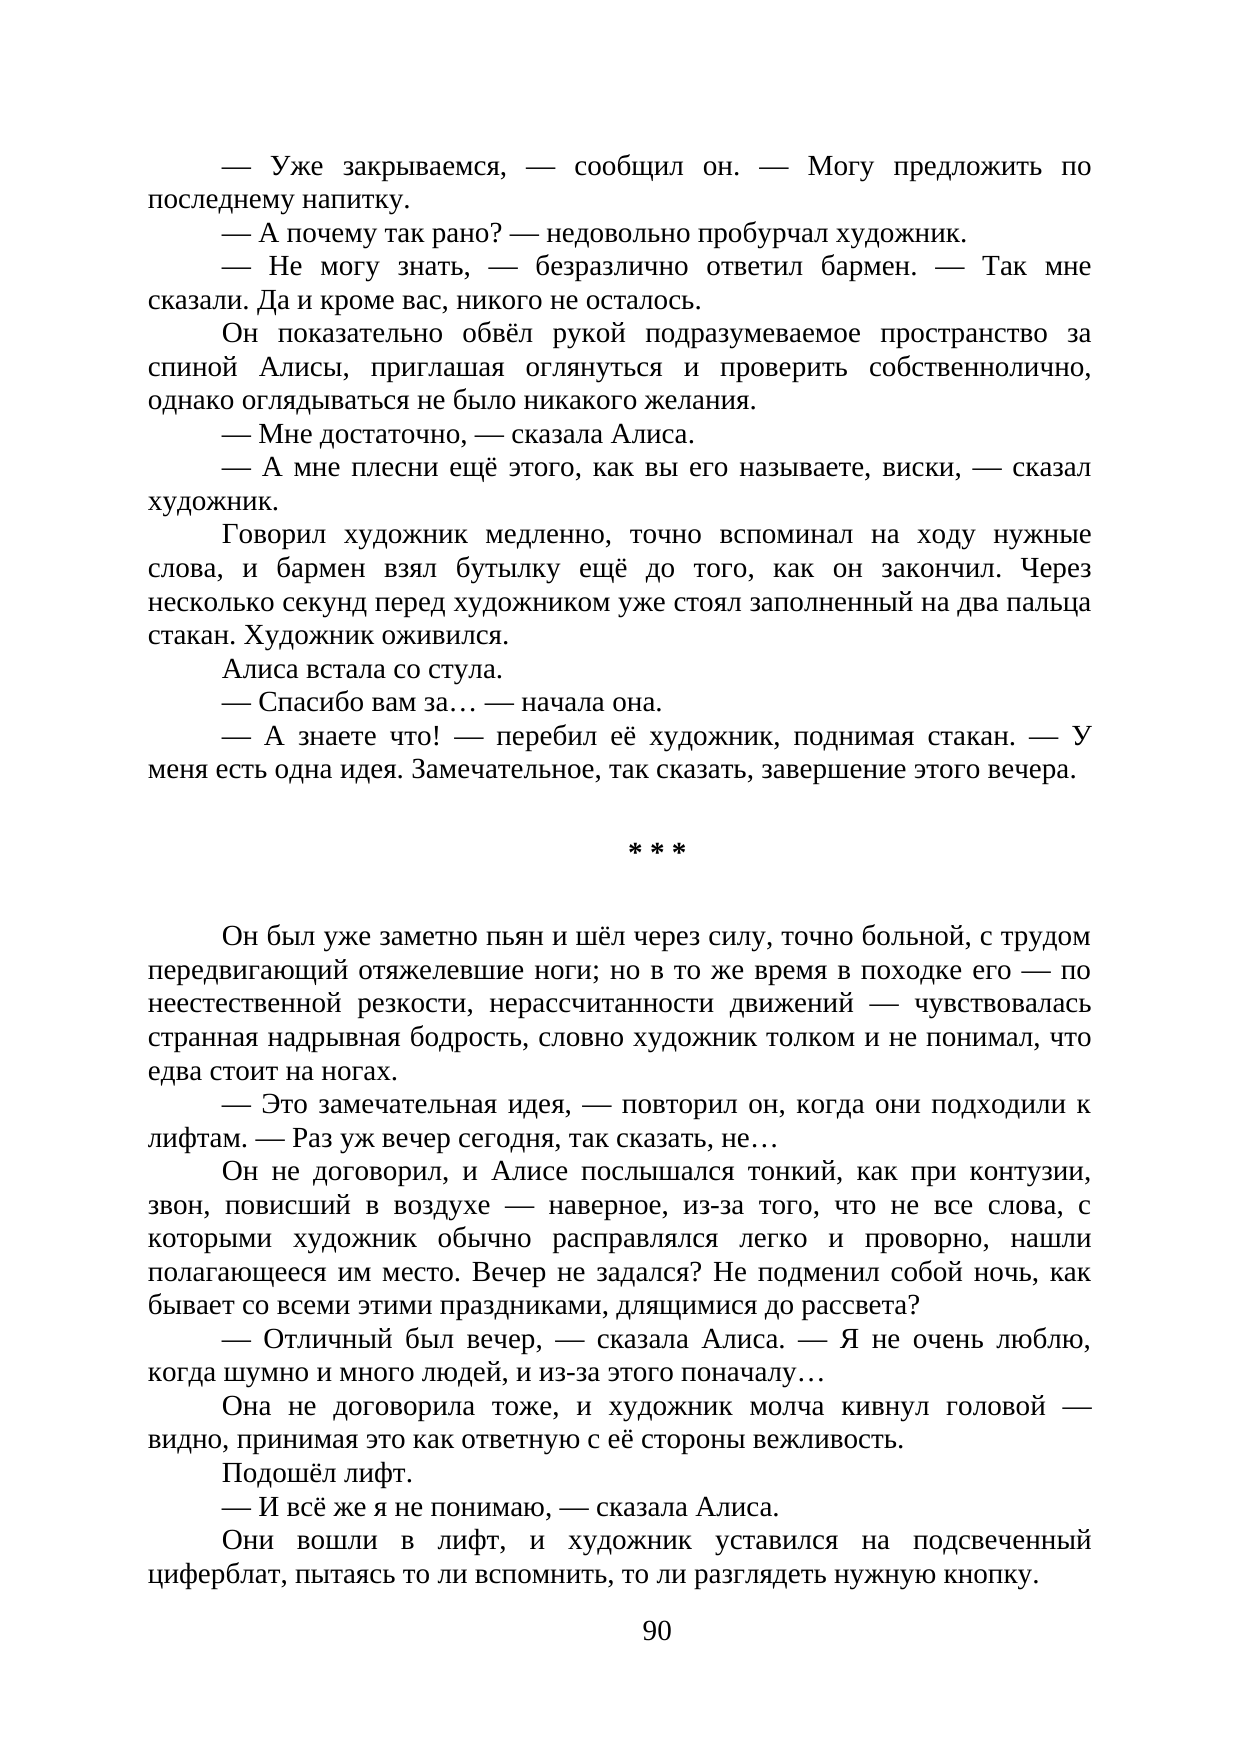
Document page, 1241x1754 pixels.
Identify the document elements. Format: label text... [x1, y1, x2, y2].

text — А почему так рано? — недовольно пробурчал художник. [148, 215, 1092, 248]
text — Не могу знать, — безразлично ответил бармен. — Так мне сказали. Да и кроме вас, никого не осталось. [148, 248, 1092, 315]
text * * * [148, 835, 1092, 868]
text — Это замечательная идея, — повторил он, когда они подходили к лифтам. — Раз уж вечер сегодня, так сказать, не… [148, 1086, 1092, 1153]
text — Уже закрываемся, — сообщил он. — Могу предложить по последнему напитку. [148, 148, 1092, 215]
text — Спасибо вам за… — начала она. [148, 684, 1092, 718]
text — А мне плесни ещё этого, как вы его называете, виски, — сказал художник. [148, 449, 1092, 517]
text Она не договорила тоже, и художник молча кивнул головой — видно, принимая это как ответную с её стороны вежливость. [148, 1388, 1092, 1455]
text — Отличный был вечер, — сказала Алиса. — Я не очень люблю, когда шумно и много людей, и из-за этого поначалу… [148, 1321, 1092, 1388]
text Он показательно обвёл рукой подразумеваемое пространство за спиной Алисы, приглашая оглянуться и проверить собственнолично, однако оглядываться не было никакого желания. [148, 315, 1092, 416]
text — И всё же я не понимаю, — сказала Алиса. [148, 1489, 1092, 1522]
text Подошёл лифт. [148, 1455, 1092, 1489]
text Говорил художник медленно, точно вспоминал на ходу нужные слова, и бармен взял бутылку ещё до того, как он закончил. Через несколько секунд перед художником уже стоял заполненный на два пальца стакан. Художник оживился. [148, 517, 1092, 651]
text — Мне достаточно, — сказала Алиса. [148, 416, 1092, 449]
text Алиса встала со стула. [148, 651, 1092, 684]
text — А знаете что! — перебил её художник, поднимая стакан. — У меня есть одна идея. Замечательное, так сказать, завершение этого вечера. [148, 718, 1092, 785]
text Он не договорил, и Алисе послышался тонкий, как при контузии, звон, повисший в воздухе — наверное, из-за того, что не все слова, с которыми художник обычно расправлялся легко и проворно, нашли полагающееся им место. Вечер не задался? Не подменил собой ночь, как бывает со всеми этими праздниками, длящимися до рассвета? [148, 1153, 1092, 1321]
text Он был уже заметно пьян и шёл через силу, точно больной, с трудом передвигающий отяжелевшие ноги; но в то же время в походке его — по неестественной резкости, нерассчитанности движений — чувствовалась странная надрывная бодрость, словно художник толком и не понимал, что едва стоит на ногах. [148, 918, 1092, 1086]
text Они вошли в лифт, и художник уставился на подсвеченный циферблат, пытаясь то ли вспомнить, то ли разглядеть нужную кнопку. [148, 1522, 1092, 1589]
